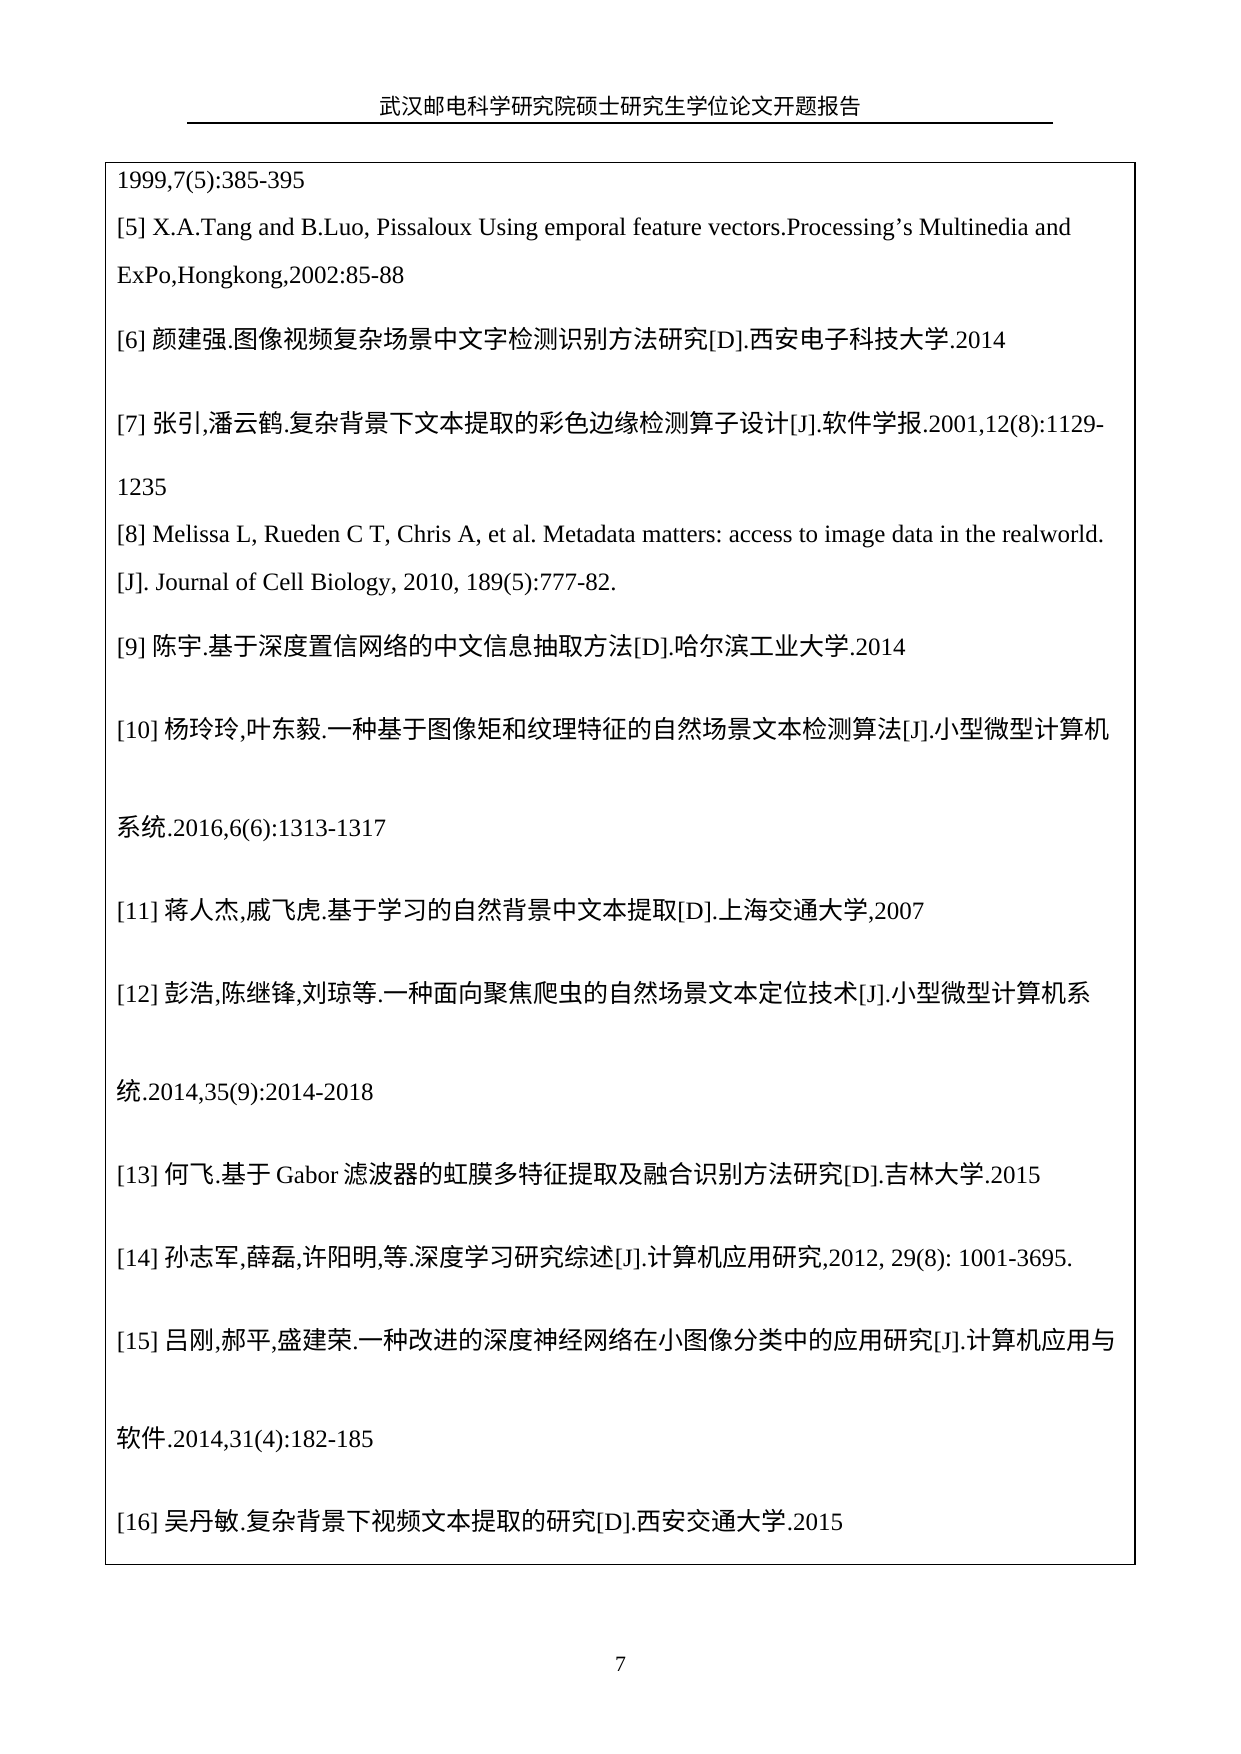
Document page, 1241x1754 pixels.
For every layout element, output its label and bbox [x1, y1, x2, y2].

table_cell [106, 163, 1134, 1564]
